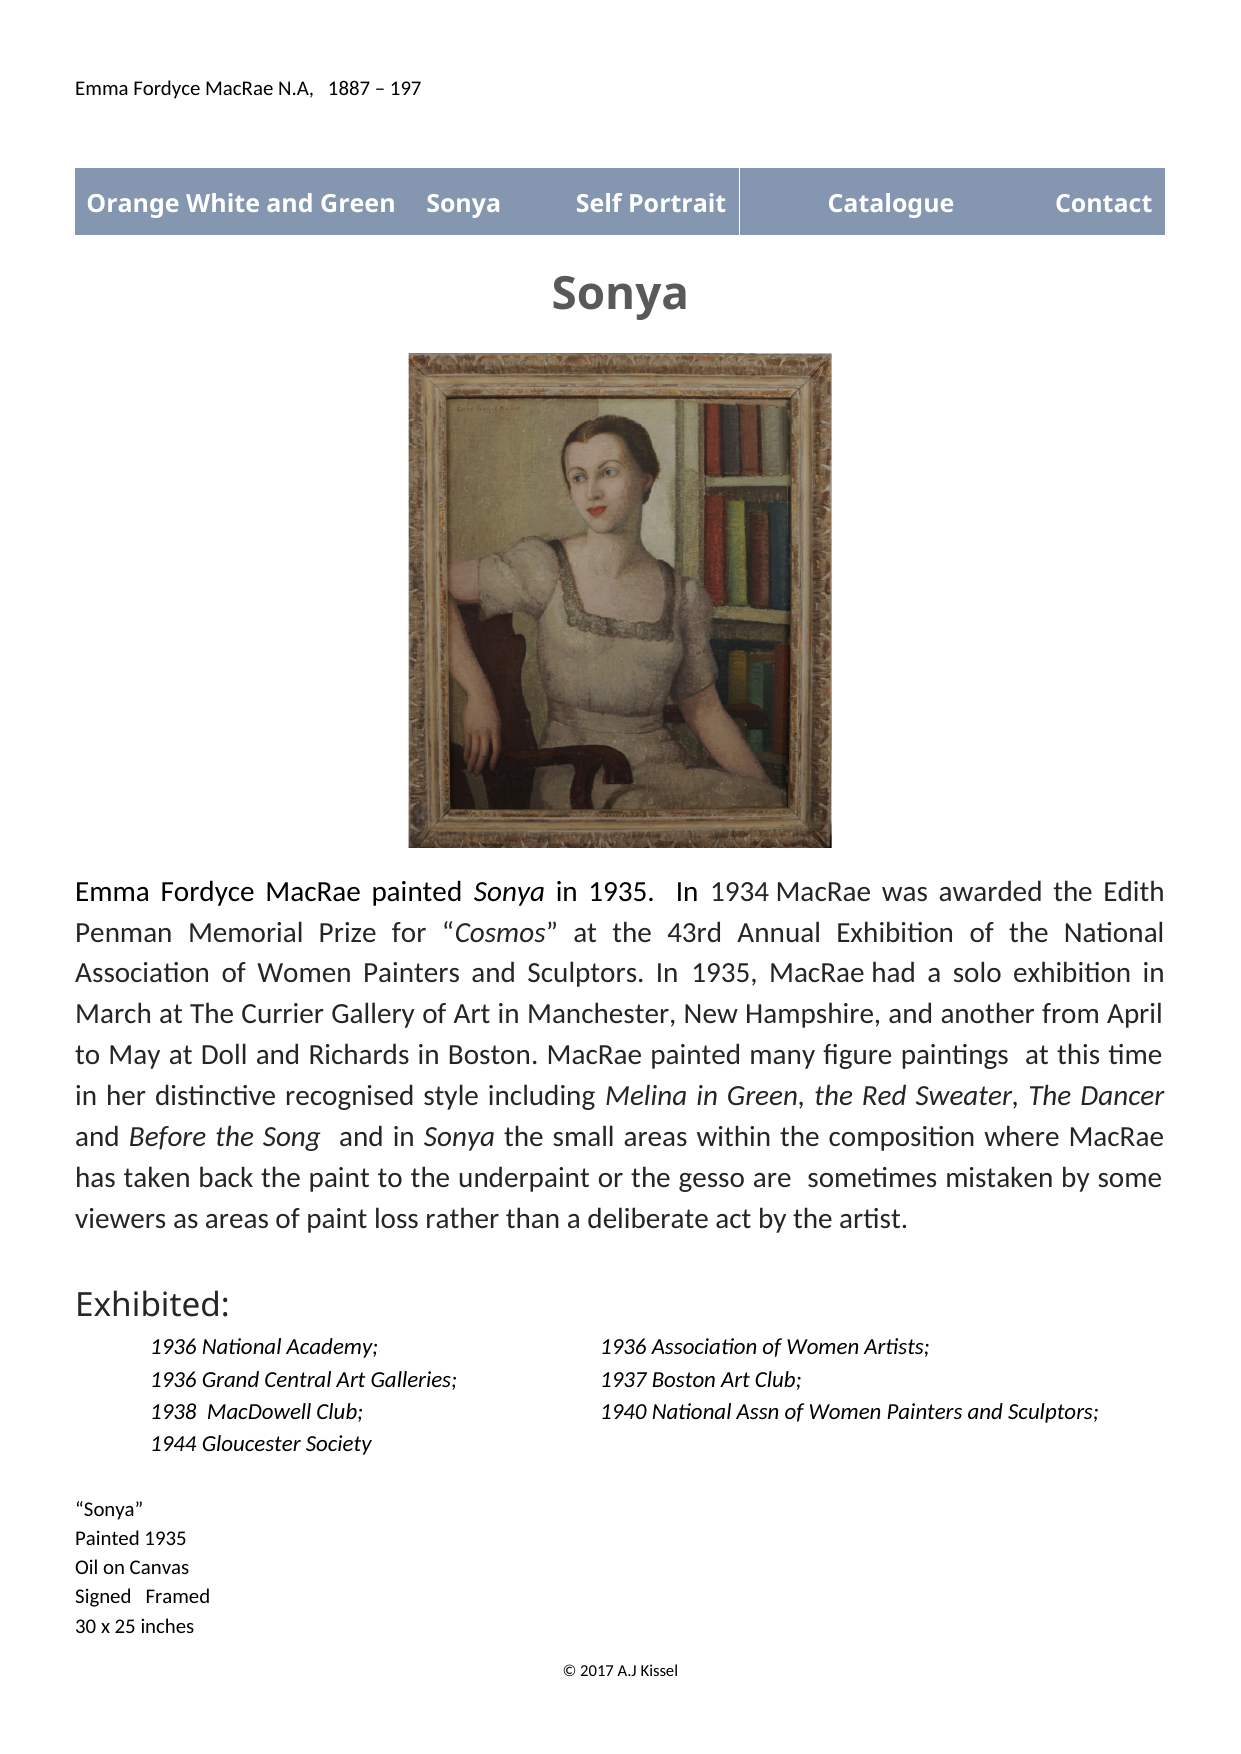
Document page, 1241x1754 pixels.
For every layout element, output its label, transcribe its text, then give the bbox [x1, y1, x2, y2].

text Emma Fordyce MacRae painted Sonya in 1935. In 1934 MacRae was awarded the Edith Penman Memorial Prize for “Cosmos” at the 43rd Annual Exhibition of the National Association of Women Painters and Sculptors. In 1935, MacRae had a solo exhibition in March at The Currier Gallery of Art in Manchester, New Hampshire, and another from April to May at Doll and Richards in Boston. MacRae painted many figure paintings at this time in her distinctive recognised style including Melina in Green, the Red Sweater, The Dancer and Before the Song and in Sonya the small areas within the composition where MacRae has taken back the paint to the underpaint or the gesso are sometimes mistaken by some viewers as areas of paint loss rather than a deliberate act by the artist. [75, 873, 1165, 1236]
text 1936 National Academy; 1936 Association of Women Artists; [75, 1332, 1165, 1361]
picture [408, 353, 832, 848]
text Oil on Canvas [75, 1554, 1165, 1580]
table_header Contact [1042, 168, 1165, 235]
table_header Sonya [415, 168, 562, 235]
table_header Self Portrait [562, 168, 739, 235]
text 30 x 25 inches [75, 1613, 1165, 1638]
text 1936 Grand Central Art Galleries; 1937 Boston Art Club; [75, 1365, 1165, 1393]
table_header Orange White and Green [75, 168, 415, 235]
table_header Catalogue [740, 168, 1042, 235]
text 1944 Gloucester Society [75, 1429, 1165, 1457]
text 1938 MacDowell Club; 1940 National Assn of Women Painters and Sculptors; [75, 1397, 1165, 1425]
text Painted 1935 [75, 1525, 1165, 1551]
text Signed Framed [75, 1584, 1165, 1609]
text Emma Fordyce MacRae N.A, 1887 – 197 [75, 75, 1165, 100]
subtitle Exhibited: [75, 1280, 1165, 1326]
subtitle Sonya [75, 260, 1165, 323]
text “Sonya” [75, 1496, 1165, 1522]
